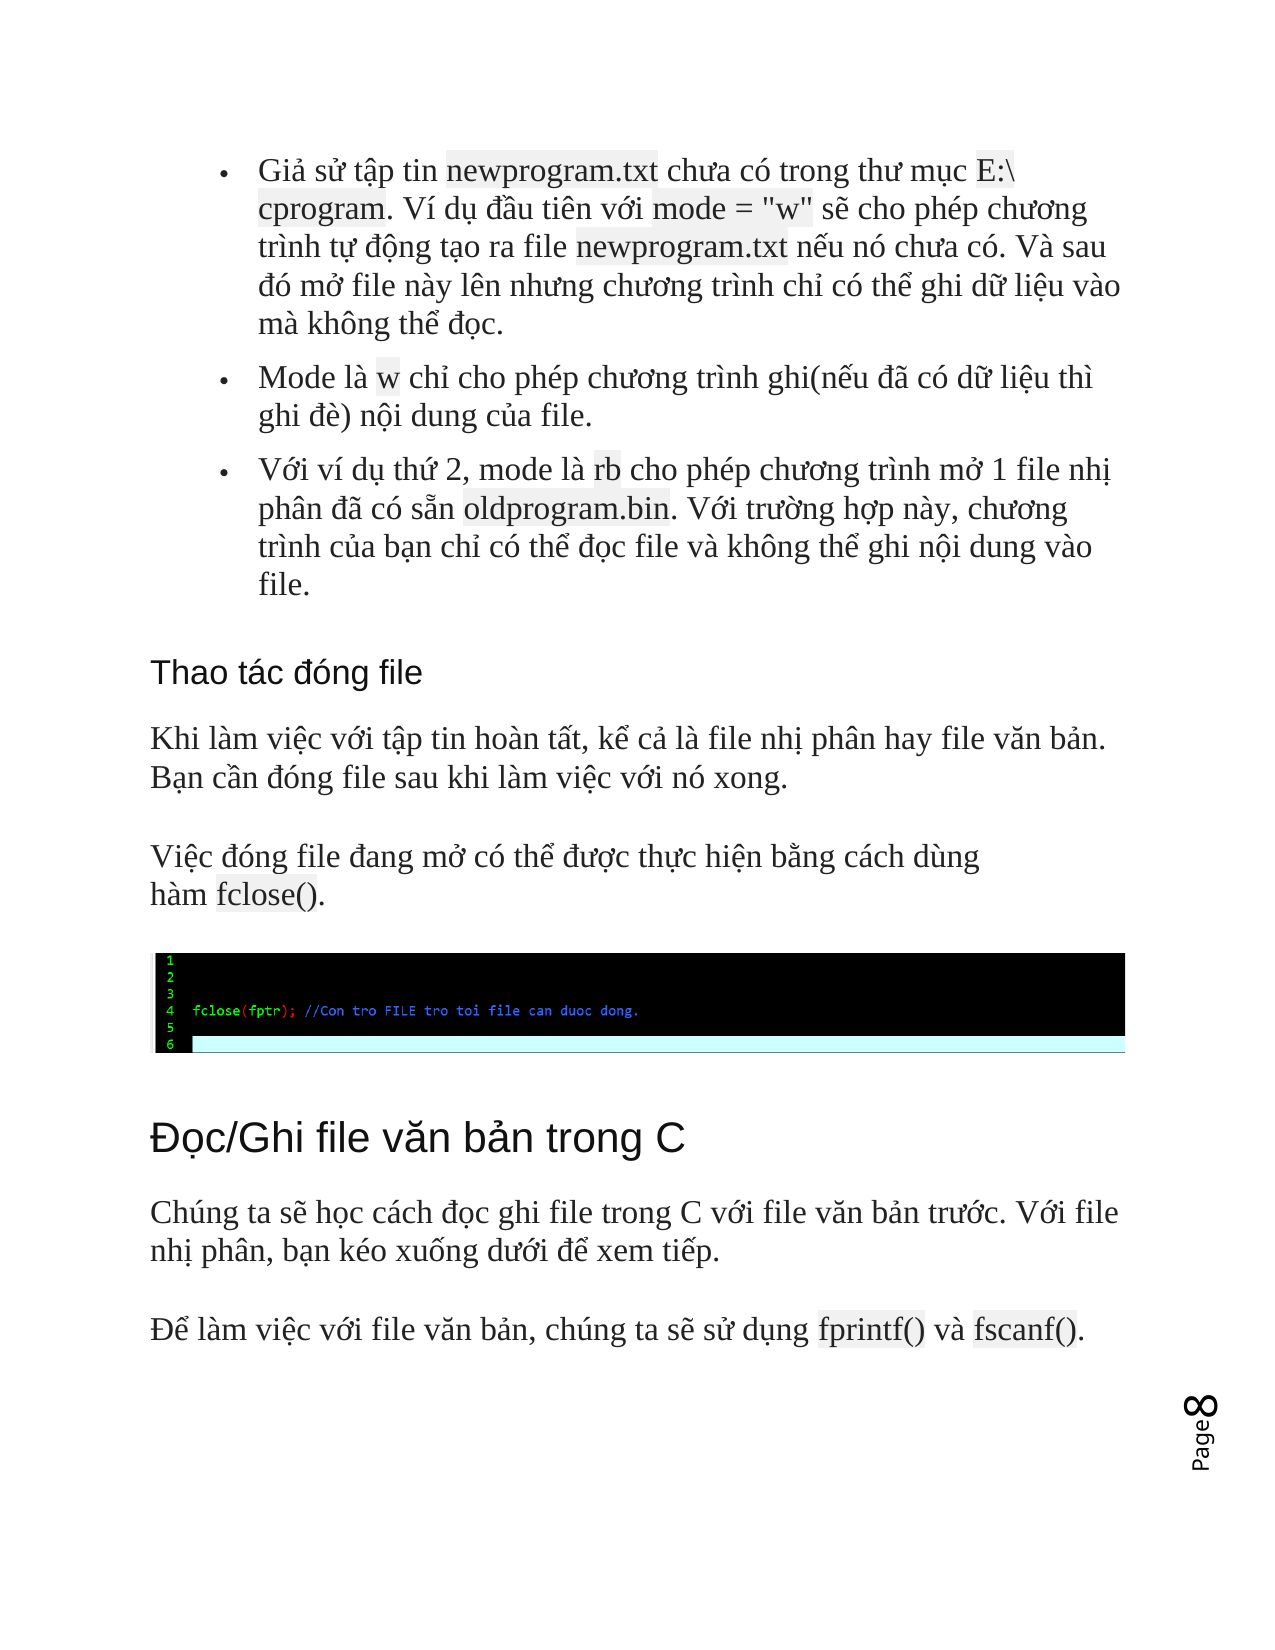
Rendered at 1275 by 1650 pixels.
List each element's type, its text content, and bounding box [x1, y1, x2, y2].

text Việc đóng file đang mở có thể được thực hiện bằng cách dùng hàm fclose(). [150, 836, 1125, 912]
text Chúng ta sẽ học cách đọc ghi file trong C với file văn bản trước. Với file nhị phân, bạn kéo xuống dưới để xem tiếp. [150, 1192, 1125, 1269]
list Giả sử tập tin newprogram.txt chưa có trong thư mục E:\cprogram. Ví dụ đầu tiên với mode = "w" sẽ cho phép chương trình tự động tạo ra file newprogram.txt nếu nó chưa có. Và sau đó mở file này lên nhưng chương trình chỉ có thể ghi dữ liệu vào mà không thể đọc. [220, 150, 1125, 342]
list Mode là w chỉ cho phép chương trình ghi(nếu đã có dữ liệu thì ghi đè) nội dung của file. [220, 357, 1125, 434]
subtitle Đọc/Ghi file văn bản trong C [150, 1102, 1125, 1161]
subtitle Thao tác đóng file [150, 645, 1125, 692]
text Khi làm việc với tập tin hoàn tất, kể cả là file nhị phân hay file văn bản. Bạn cần đóng file sau khi làm việc với nó xong. [150, 718, 1125, 795]
text Để làm việc với file văn bản, chúng ta sẽ sử dụng fprintf() và fscanf(). [150, 1309, 1125, 1348]
picture [150, 953, 1125, 1053]
list Với ví dụ thứ 2, mode là rb cho phép chương trình mở 1 file nhị phân đã có sẵn oldprogram.bin. Với trường hợp này, chương trình của bạn chỉ có thể đọc file và không thể ghi nội dung vào file. [220, 449, 1125, 603]
